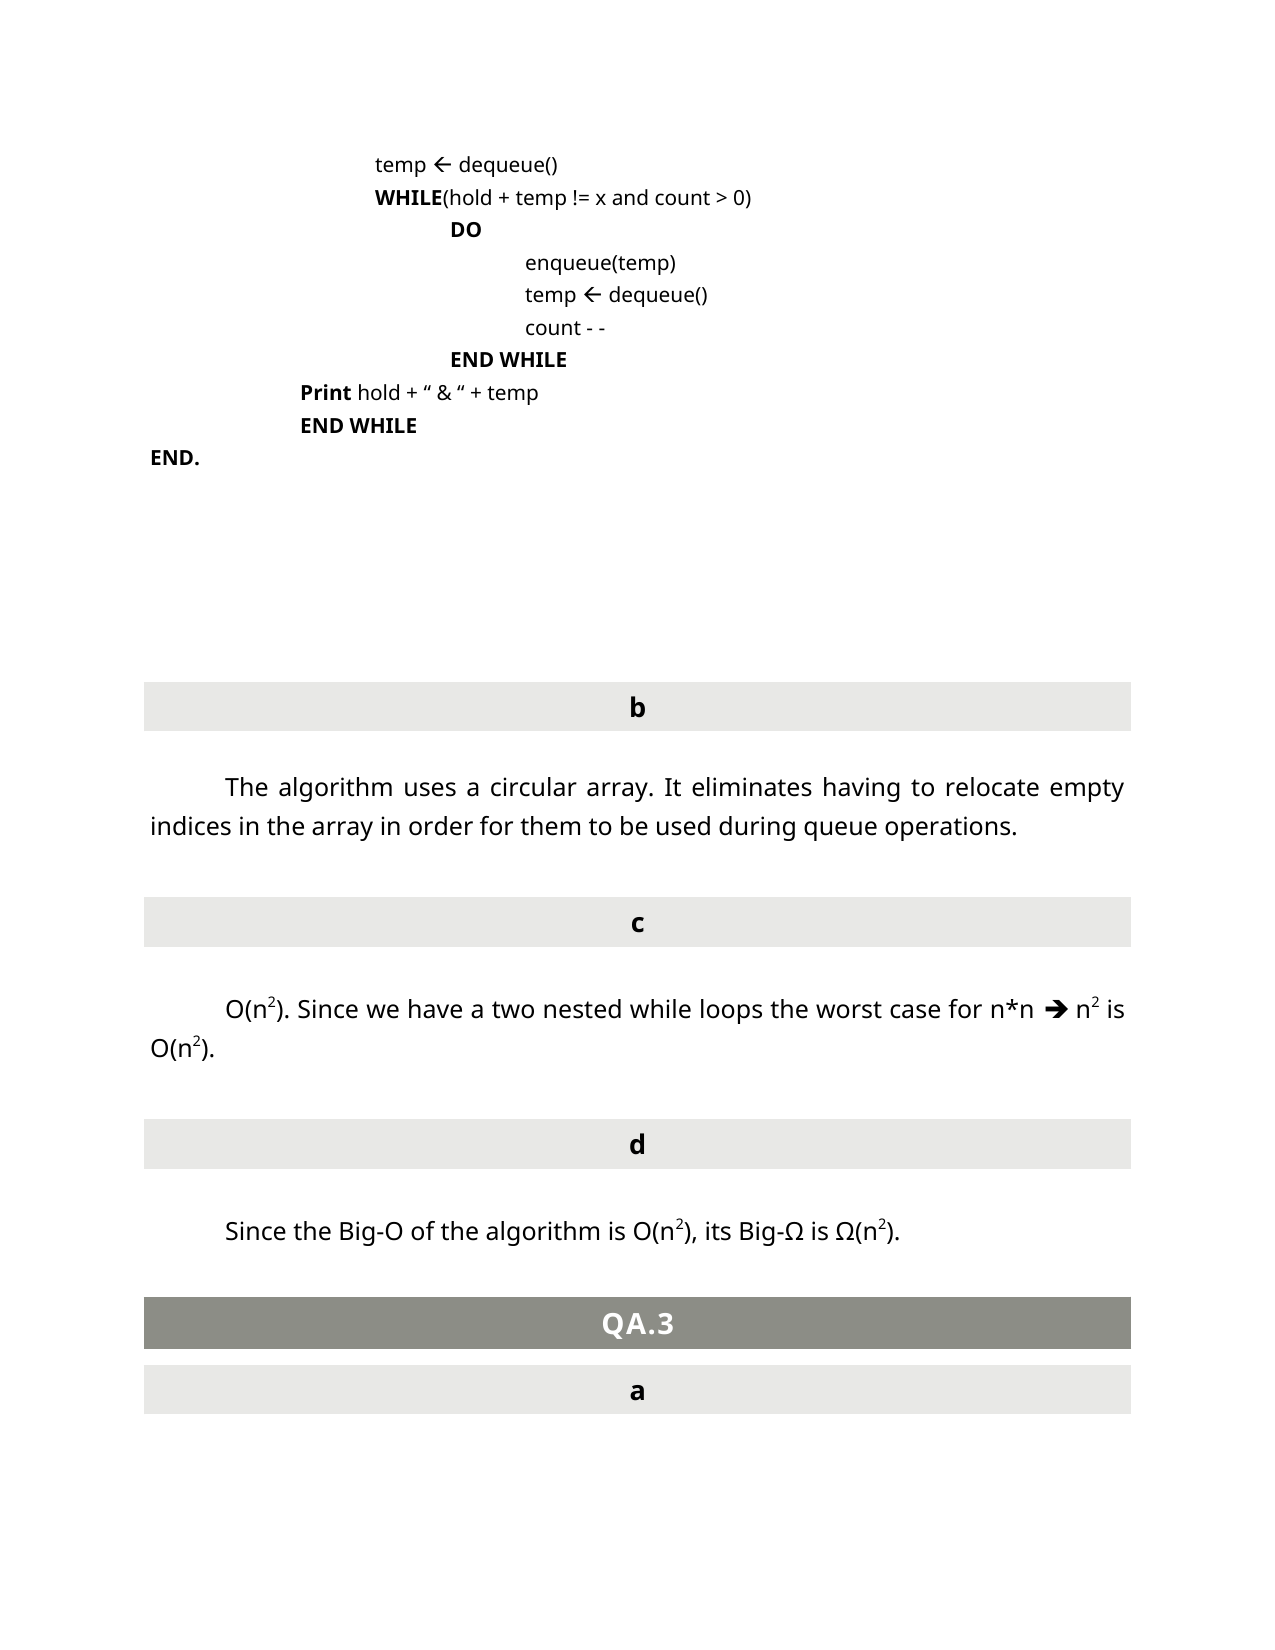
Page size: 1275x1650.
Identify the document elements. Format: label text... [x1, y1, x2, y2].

text Print hold + “ & “ + temp [150, 378, 1125, 407]
text Since the Big-O of the algorithm is O(n2), its Big-Ω is Ω(n2). [150, 1213, 1125, 1248]
subtitle b [150, 688, 1125, 725]
text The algorithm uses a circular array. It eliminates having to relocate empty indices in the array in order for them to be used during queue operations. [150, 769, 1125, 843]
text temp dequeue() [150, 150, 1125, 178]
text END WHILE [150, 346, 1125, 374]
subtitle c [150, 904, 1125, 941]
text O(n2). Since we have a two nested while loops the worst case for n*n n2 is O(n2). [150, 992, 1125, 1065]
subtitle d [150, 1126, 1125, 1163]
subtitle QA.3 [150, 1303, 1125, 1343]
text temp dequeue() [150, 280, 1125, 309]
text END WHILE [150, 411, 1125, 439]
text enqueue(temp) [150, 248, 1125, 276]
text WHILE(hold + temp != x and count > 0) [150, 183, 1125, 211]
text DO [150, 215, 1125, 244]
text END. [150, 443, 1125, 472]
subtitle a [150, 1371, 1125, 1408]
text count - - [150, 313, 1125, 341]
